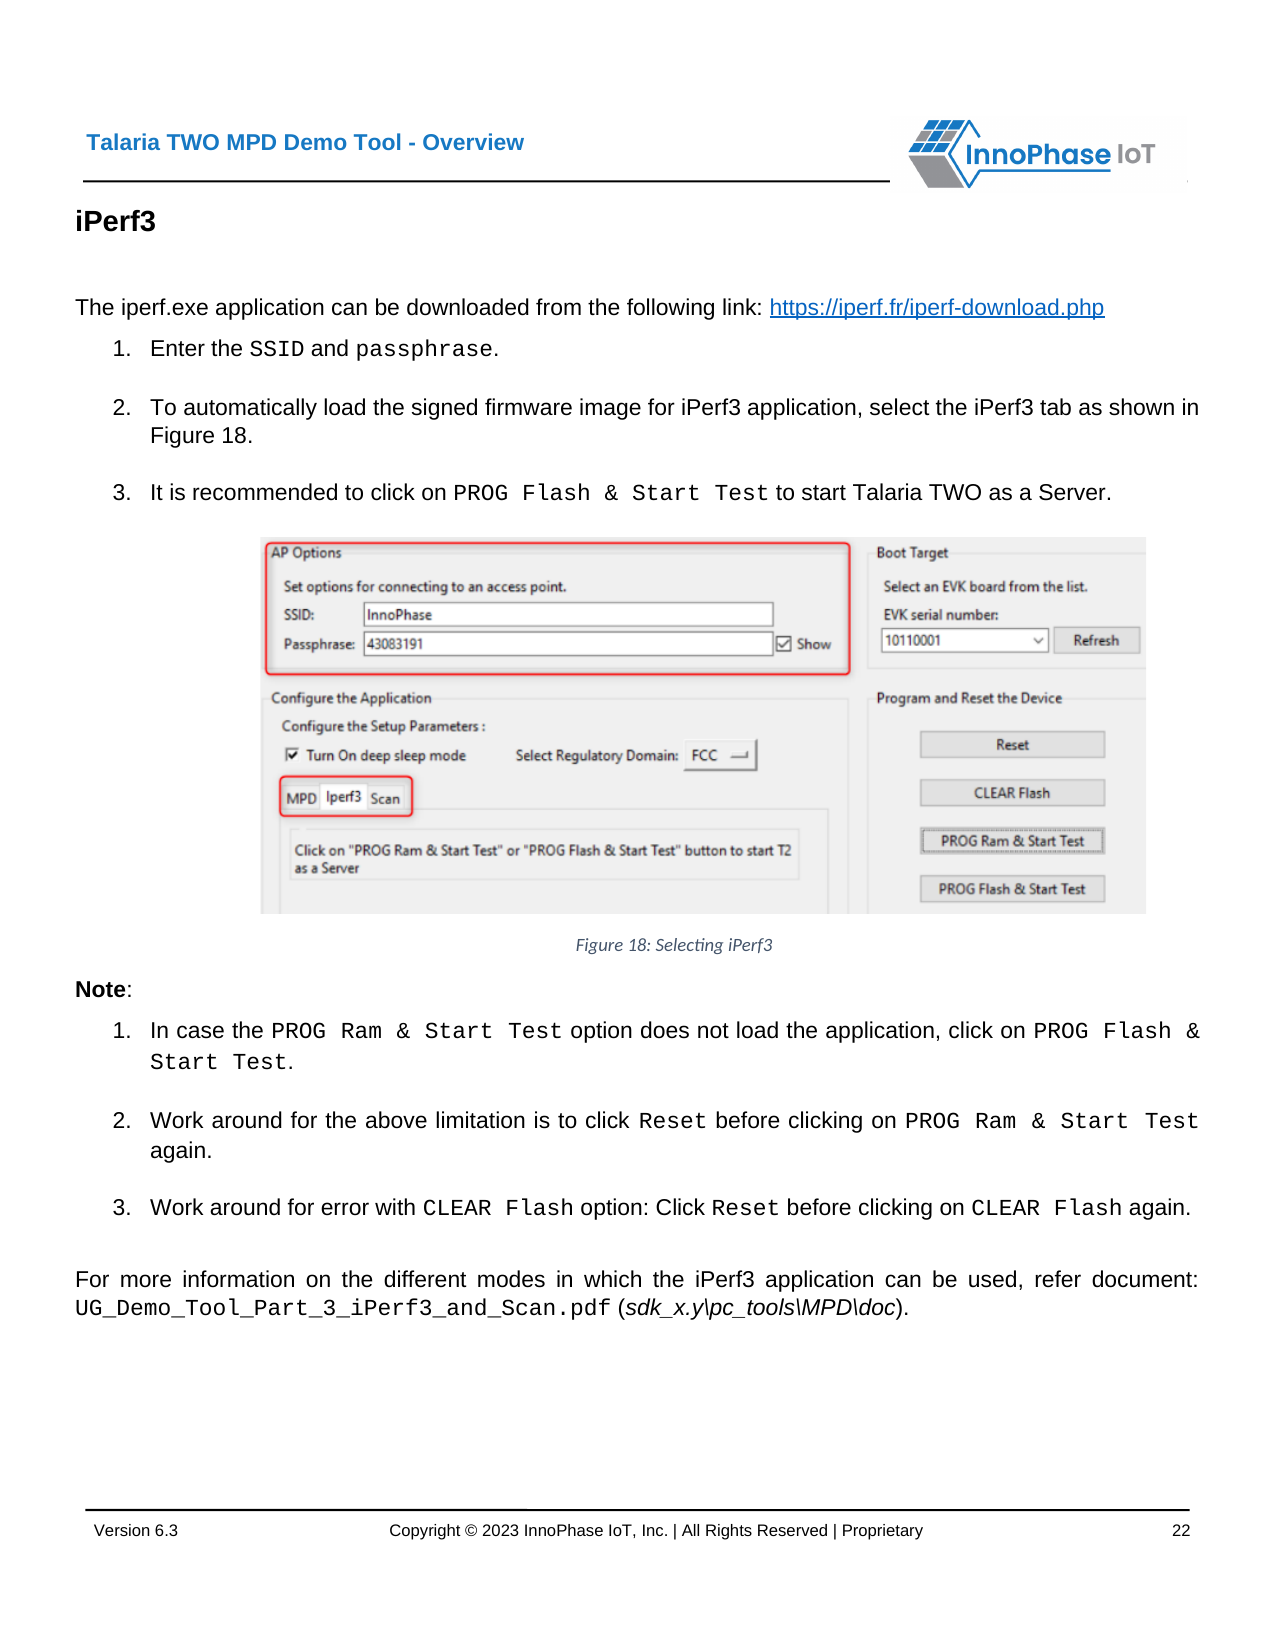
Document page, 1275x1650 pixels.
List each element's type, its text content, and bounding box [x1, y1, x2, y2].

subtitle iPerf3 [75, 204, 1200, 238]
text The iperf.exe application can be downloaded from the following link: https://iperf.fr/iperf-download.php [75, 294, 1200, 320]
text For more information on the different modes in which the iPerf3 application can be used, refer document: UG_Demo_Tool_Part_3_iPerf3_and_Scan.pdf (sdk_x.y\pc_tools\MPD\doc). [75, 1266, 1200, 1322]
picture [260, 537, 1147, 914]
text Note: [75, 976, 1200, 1003]
list Work around for error with CLEAR Flash option: Click Reset before clicking on CLEAR Flash again. [112, 1194, 1200, 1222]
list Work around for the above limitation is to click Reset before clicking on PROG Ram & Start Test again. [112, 1107, 1200, 1163]
list Enter the SSID and passphrase. [112, 334, 1200, 363]
list It is recommended to click on PROG Flash & Start Test to start Talaria TWO as a Server. [112, 479, 1200, 507]
list In case the PROG Ram & Start Test option does not load the application, click on PROG Flash & Start Test. [112, 1017, 1200, 1076]
picture [890, 116, 1188, 193]
